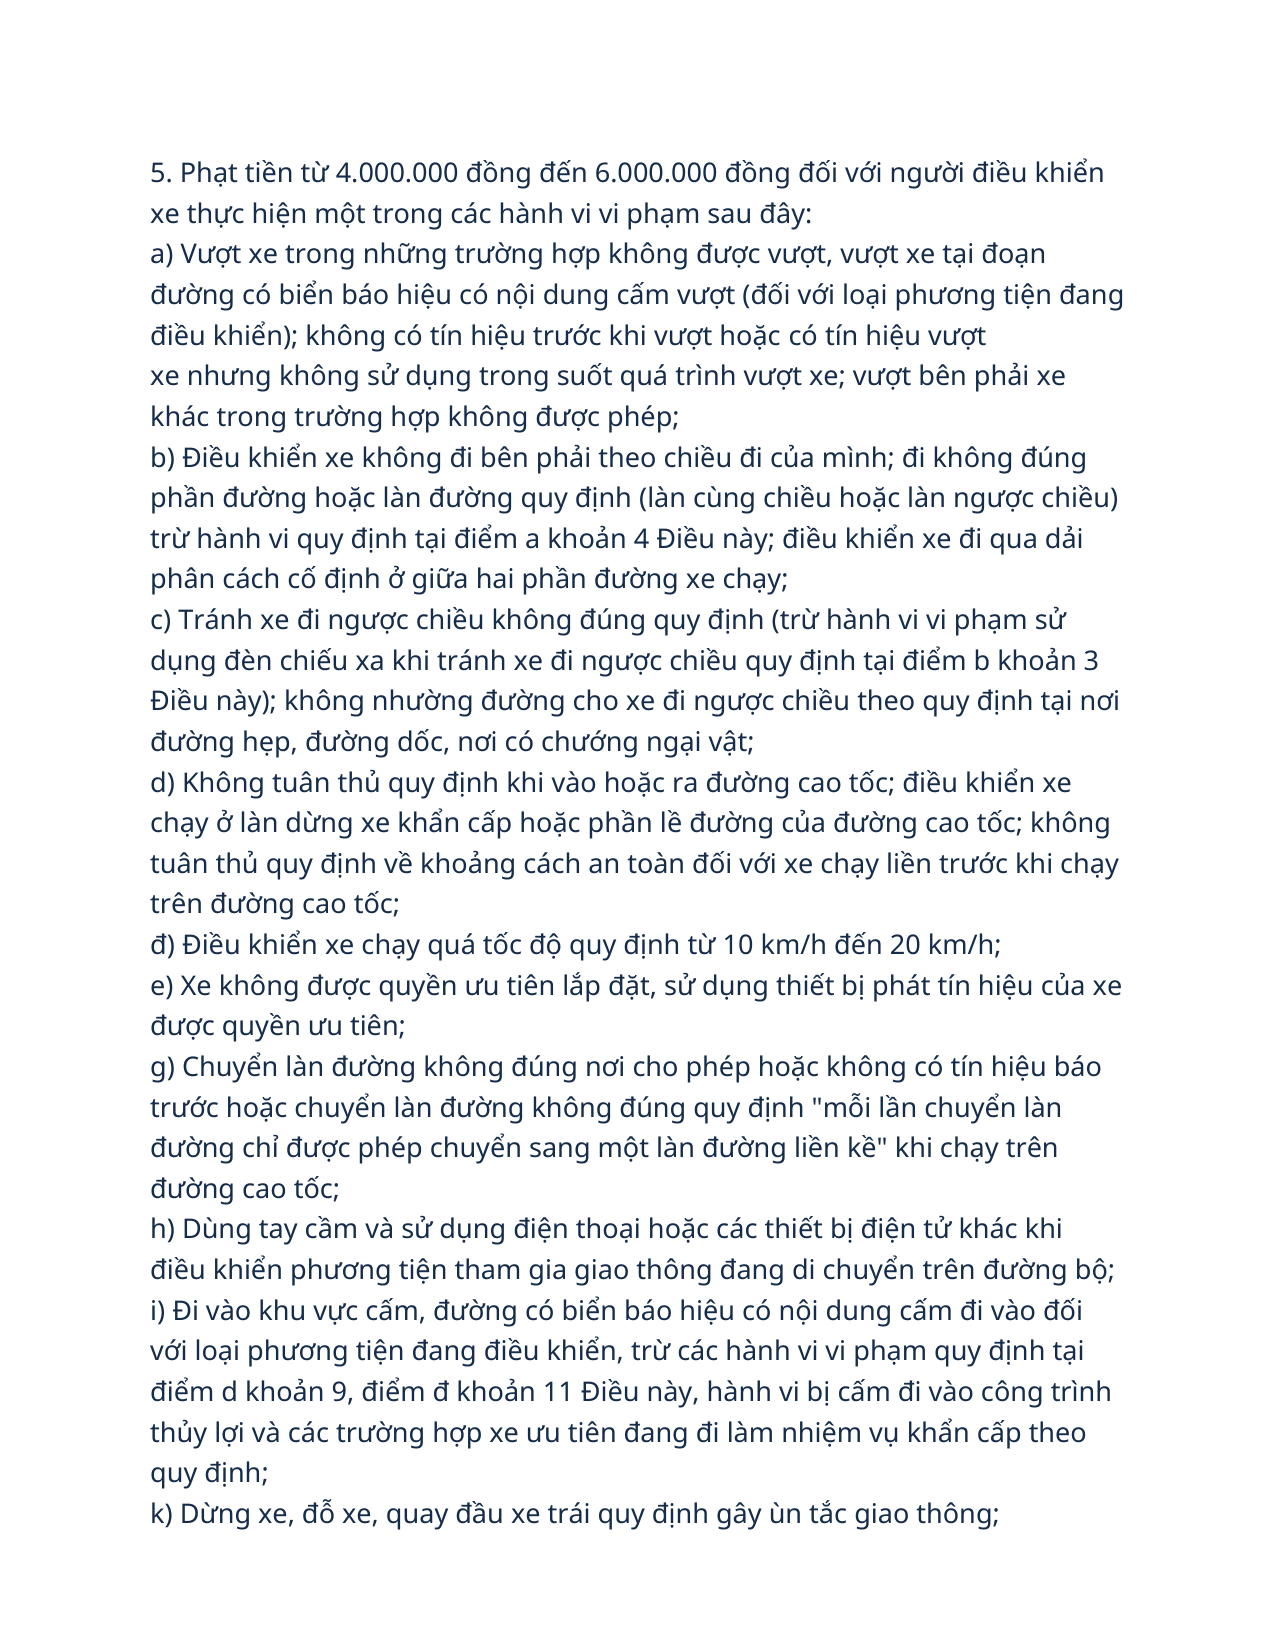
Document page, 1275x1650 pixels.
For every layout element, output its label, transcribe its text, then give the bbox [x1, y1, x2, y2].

text e) Xe không được quyền ưu tiên lắp đặt, sử dụng thiết bị phát tín hiệu của xe được quyền ưu tiên; [150, 962, 1125, 1044]
text k) Dừng xe, đỗ xe, quay đầu xe trái quy định gây ùn tắc giao thông; [150, 1491, 1125, 1531]
text a) Vượt xe trong những trường hợp không được vượt, vượt xe tại đoạn đường có biển báo hiệu có nội dung cấm vượt (đối với loại phương tiện đang điều khiển); không có tín hiệu trước khi vượt hoặc có tín hiệu vượt xe nhưng không sử dụng trong suốt quá trình vượt xe; vượt bên phải xe khác trong trường hợp không được phép; [150, 231, 1125, 434]
text h) Dùng tay cầm và sử dụng điện thoại hoặc các thiết bị điện tử khác khi điều khiển phương tiện tham gia giao thông đang di chuyển trên đường bộ; [150, 1206, 1125, 1287]
text b) Điều khiển xe không đi bên phải theo chiều đi của mình; đi không đúng phần đường hoặc làn đường quy định (làn cùng chiều hoặc làn ngược chiều) trừ hành vi quy định tại điểm a khoản 4 Điều này; điều khiển xe đi qua dải phân cách cố định ở giữa hai phần đường xe chạy; [150, 434, 1125, 597]
text c) Tránh xe đi ngược chiều không đúng quy định (trừ hành vi vi phạm sử dụng đèn chiếu xa khi tránh xe đi ngược chiều quy định tại điểm b khoản 3 Điều này); không nhường đường cho xe đi ngược chiều theo quy định tại nơi đường hẹp, đường dốc, nơi có chướng ngại vật; [150, 597, 1125, 759]
text g) Chuyển làn đường không đúng nơi cho phép hoặc không có tín hiệu báo trước hoặc chuyển làn đường không đúng quy định "mỗi lần chuyển làn đường chỉ được phép chuyển sang một làn đường liền kề" khi chạy trên đường cao tốc; [150, 1044, 1125, 1206]
text đ) Điều khiển xe chạy quá tốc độ quy định từ 10 km/h đến 20 km/h; [150, 922, 1125, 962]
text i) Đi vào khu vực cấm, đường có biển báo hiệu có nội dung cấm đi vào đối với loại phương tiện đang điều khiển, trừ các hành vi vi phạm quy định tại điểm d khoản 9, điểm đ khoản 11 Điều này, hành vi bị cấm đi vào công trình thủy lợi và các trường hợp xe ưu tiên đang đi làm nhiệm vụ khẩn cấp theo quy định; [150, 1287, 1125, 1491]
text d) Không tuân thủ quy định khi vào hoặc ra đường cao tốc; điều khiển xe chạy ở làn dừng xe khẩn cấp hoặc phần lề đường của đường cao tốc; không tuân thủ quy định về khoảng cách an toàn đối với xe chạy liền trước khi chạy trên đường cao tốc; [150, 759, 1125, 922]
text 5. Phạt tiền từ 4.000.000 đồng đến 6.000.000 đồng đối với người điều khiển xe thực hiện một trong các hành vi vi phạm sau đây: [150, 150, 1125, 231]
